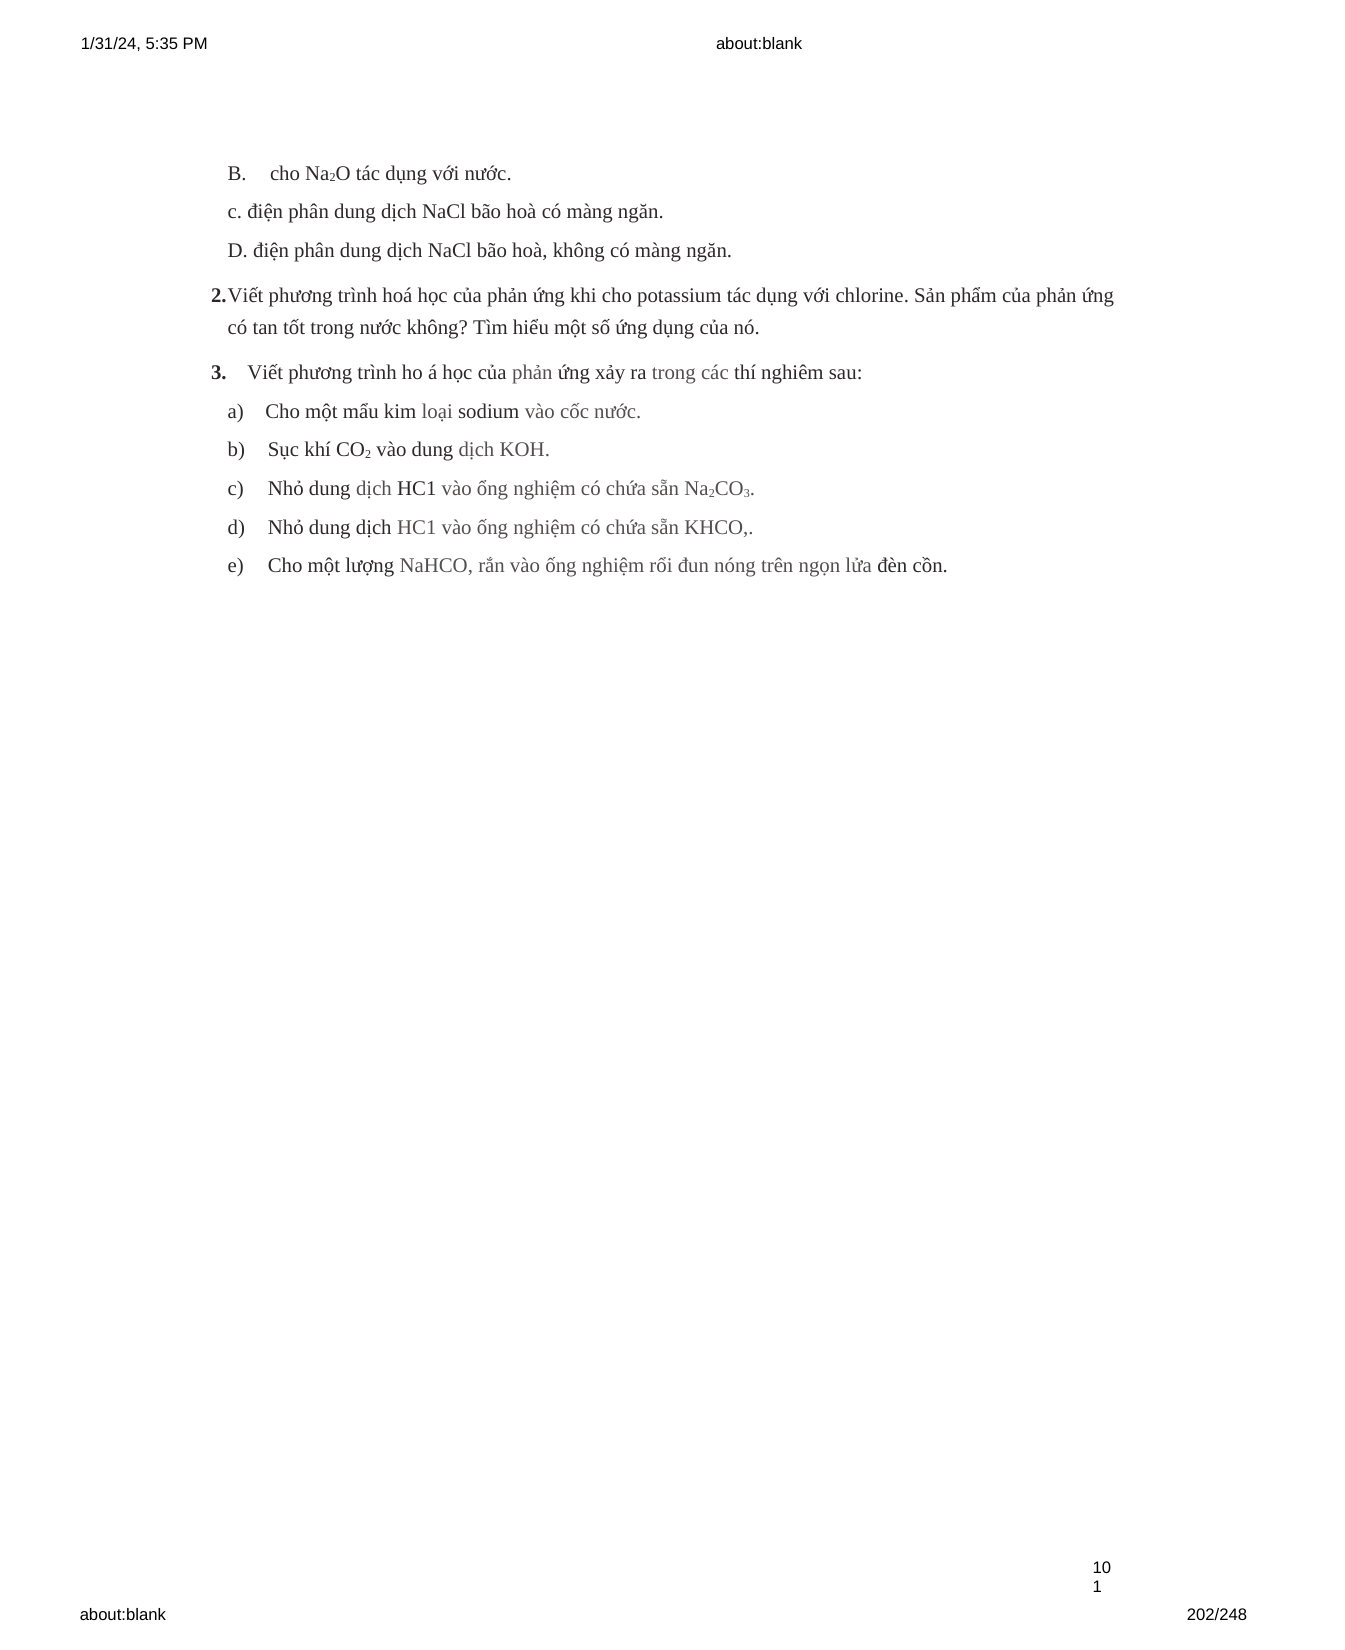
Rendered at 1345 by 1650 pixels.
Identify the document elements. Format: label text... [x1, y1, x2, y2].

list Nhỏ dung dịch HC1 vào ống nghiệm có chứa sẵn KHCO,. [211, 514, 1128, 539]
list cho Na2O tác dụng với nước. [211, 161, 1128, 184]
list Nhỏ dung dịch HC1 vào ổng nghiệm có chứa sẵn Na2CO3. [211, 476, 1128, 500]
list Viết phương trình hoá học của phản ứng khi cho potassium tác dụng với chlorine. Sản phẩm của phản ứng có tan tốt trong nước không? Tìm hiểu một số ứng dụng của nó. [211, 283, 1128, 339]
list Sục khí CO2 vào dung dịch KOH. [211, 437, 1128, 461]
list Cho một lượng NaHCO, rắn vào ống nghiệm rổi đun nóng trên ngọn lửa đèn cồn. [211, 553, 1128, 577]
text c. điện phân dung dịch NaCl bão hoà có màng ngăn. [211, 199, 1128, 223]
list Cho một mẩu kim loại sodium vào cốc nước. [211, 399, 1128, 423]
text D. điện phân dung dịch NaCl bão hoà, không có màng ngăn. [211, 238, 1128, 262]
list Viết phương trình ho á học của phản ứng xảy ra trong các thí nghiêm sau: [211, 360, 1128, 384]
